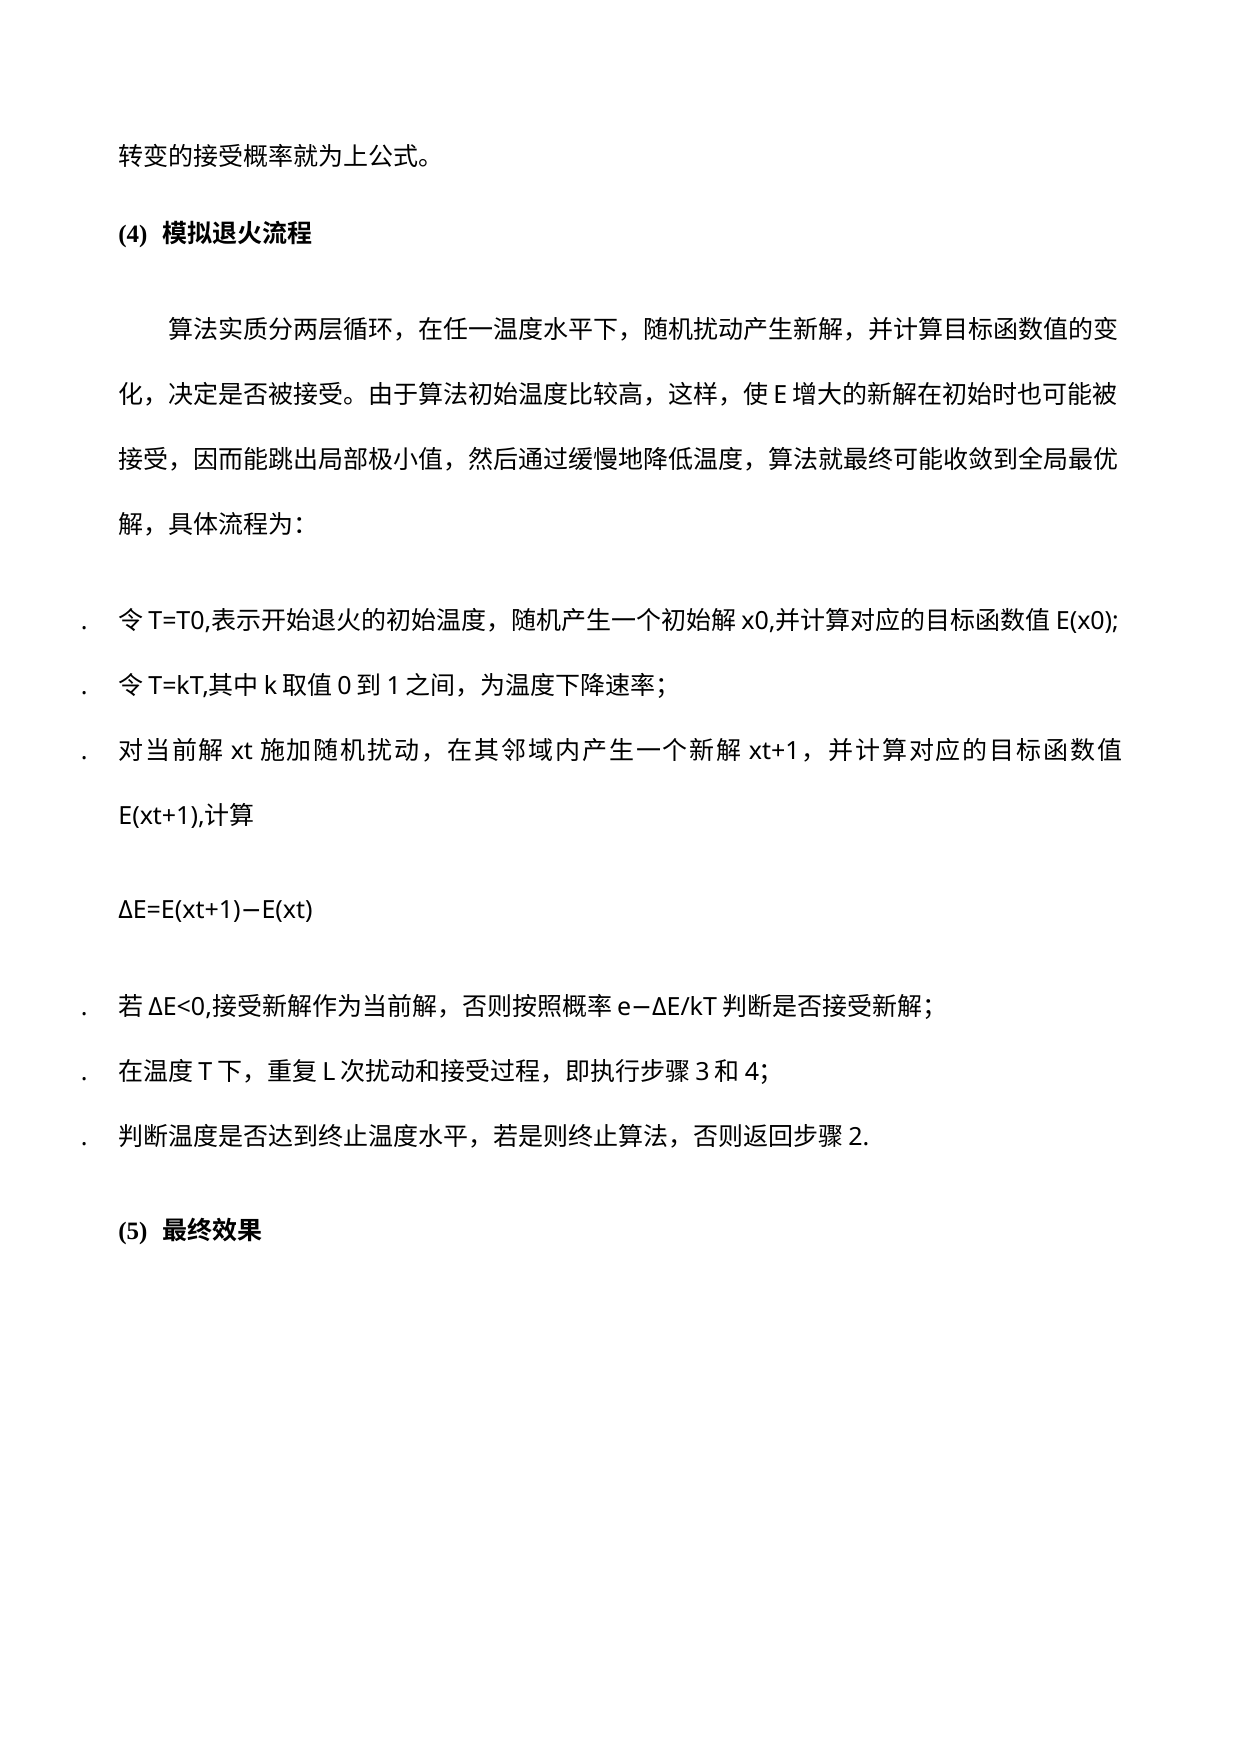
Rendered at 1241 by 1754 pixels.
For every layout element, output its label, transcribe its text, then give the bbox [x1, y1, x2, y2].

text 算法实质分两层循环，在任一温度水平下，随机扰动产生新解，并计算目标函数值的变化，决定是否被接受。由于算法初始温度比较高，这样，使E增大的新解在初始时也可能被接受，因而能跳出局部极小值，然后通过缓慢地降低温度，算法就最终可能收敛到全局最优解，具体流程为： [118, 295, 1122, 555]
list 模拟退火流程 [118, 199, 1122, 264]
list 在温度T下，重复L次扰动和接受过程，即执行步骤3和4； [81, 1037, 1122, 1102]
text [118, 122, 1122, 187]
list 对当前解xt施加随机扰动，在其邻域内产生一个新解xt+1，并计算对应的目标函数值E(xt+1),计算 [81, 716, 1122, 846]
list 最终效果 [118, 1196, 1122, 1261]
list 判断温度是否达到终止温度水平，若是则终止算法，否则返回步骤2. [81, 1102, 1122, 1167]
text ΔE=E(xt+1)−E(xt) [118, 876, 1122, 941]
list 令T=T0,表示开始退火的初始温度，随机产生一个初始解x0,并计算对应的目标函数值E(x0); [81, 586, 1122, 651]
list 令T=kT,其中k取值0到1之间，为温度下降速率； [81, 651, 1122, 716]
list 若ΔE<0,接受新解作为当前解，否则按照概率e−ΔE/kT判断是否接受新解； [81, 972, 1122, 1037]
